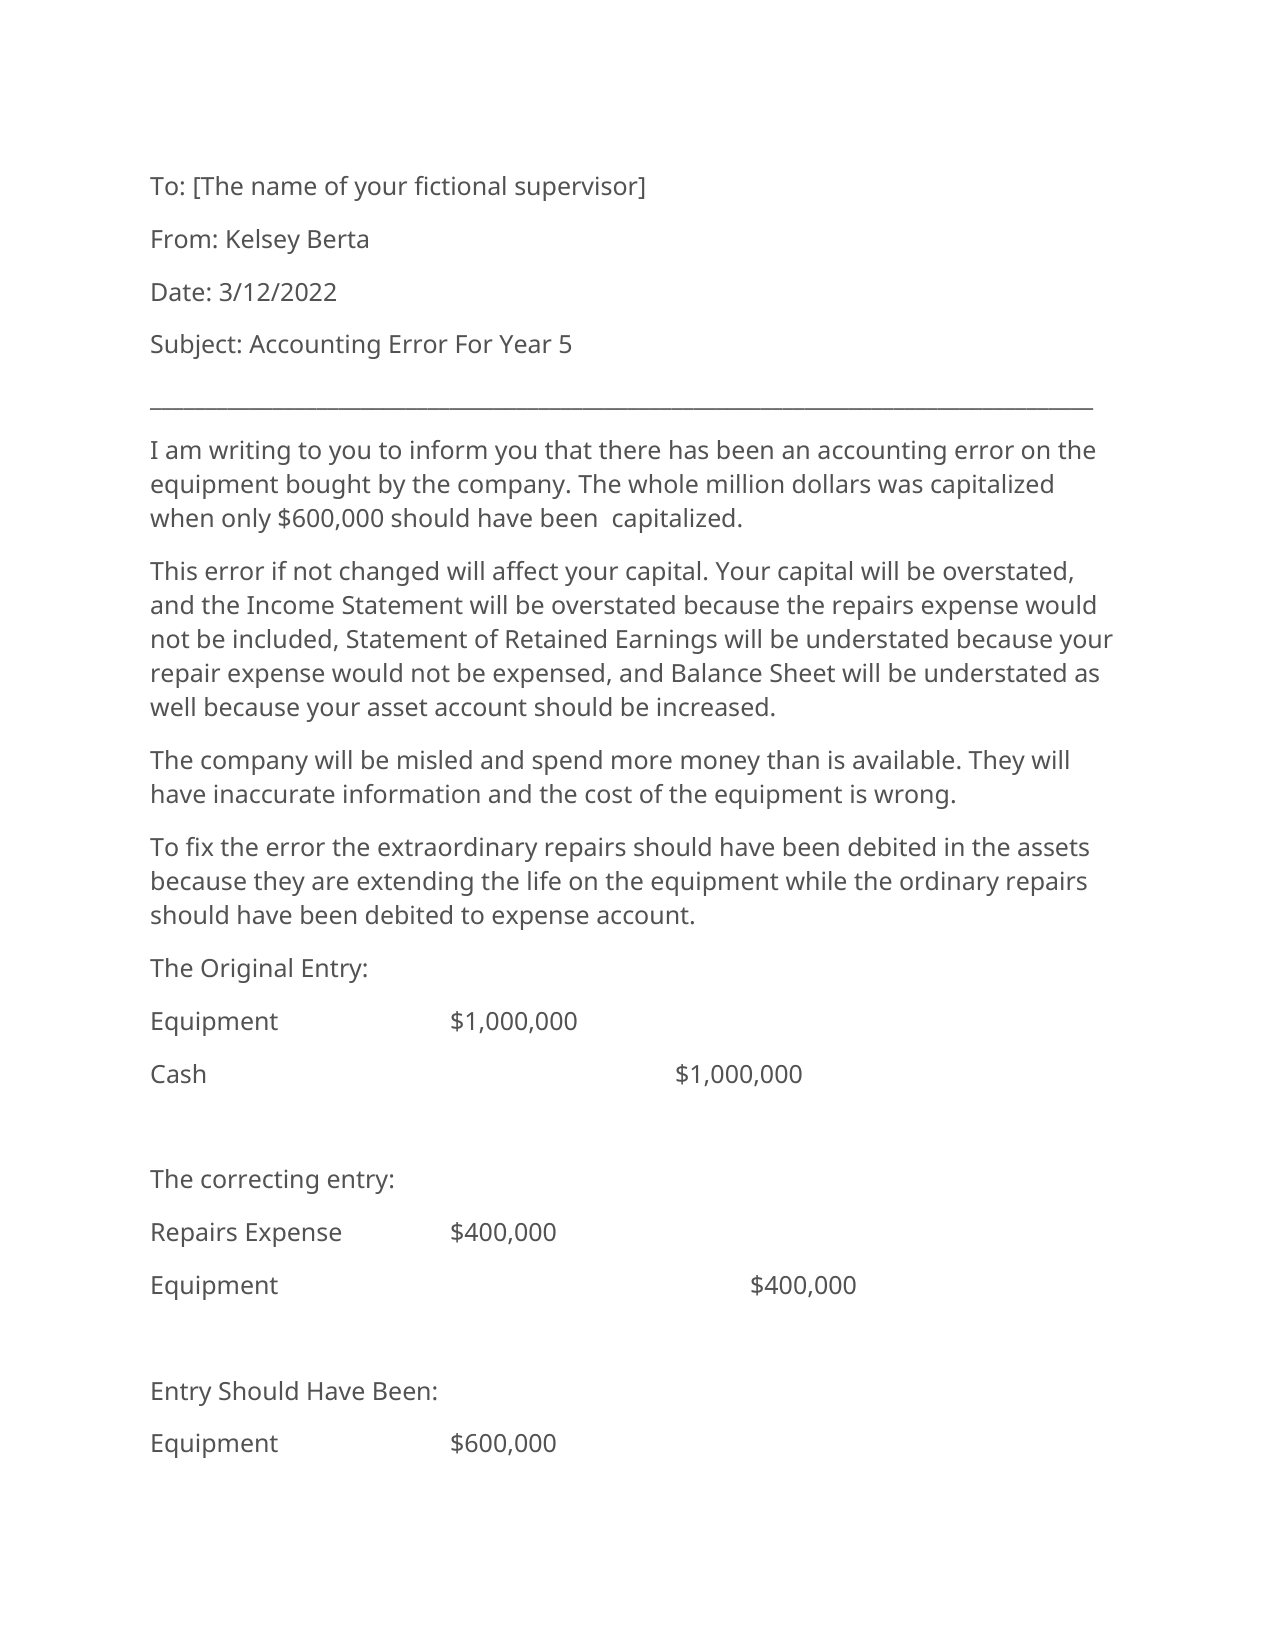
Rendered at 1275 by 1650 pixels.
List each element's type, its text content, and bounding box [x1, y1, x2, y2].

text Entry Should Have Been: [150, 1373, 1125, 1407]
text To: [The name of your fictional supervisor] [150, 169, 1125, 203]
text The correcting entry: [150, 1162, 1125, 1196]
text To fix the error the extraordinary repairs should have been debited in the assets because they are extending the life on the equipment while the ordinary repairs should have been debited to expense account. [150, 830, 1125, 932]
text From: Kelsey Berta [150, 222, 1125, 256]
text I am writing to you to inform you that there has been an accounting error on the equipment bought by the company. The whole million dollars was capitalized when only $600,000 should have been capitalized. [150, 433, 1125, 535]
text The company will be misled and spend more money than is available. They will have inaccurate information and the cost of the equipment is wrong. [150, 743, 1125, 811]
text Equipment $400,000 [150, 1267, 1125, 1302]
text Equipment $600,000 [150, 1426, 1125, 1460]
text _____________________________________________________________________________________ [150, 380, 1125, 414]
text Date: 3/12/2022 [150, 274, 1125, 308]
text Repairs Expense $400,000 [150, 1215, 1125, 1249]
text Equipment $1,000,000 [150, 1003, 1125, 1037]
text The Original Entry: [150, 951, 1125, 985]
text Cash $1,000,000 [150, 1056, 1125, 1090]
text Subject: Accounting Error For Year 5 [150, 327, 1125, 361]
text This error if not changed will affect your capital. Your capital will be overstated, and the Income Statement will be overstated because the repairs expense would not be included, Statement of Retained Earnings will be understated because your repair expense would not be expensed, and Balance Sheet will be understated as well because your asset account should be increased. [150, 554, 1125, 724]
